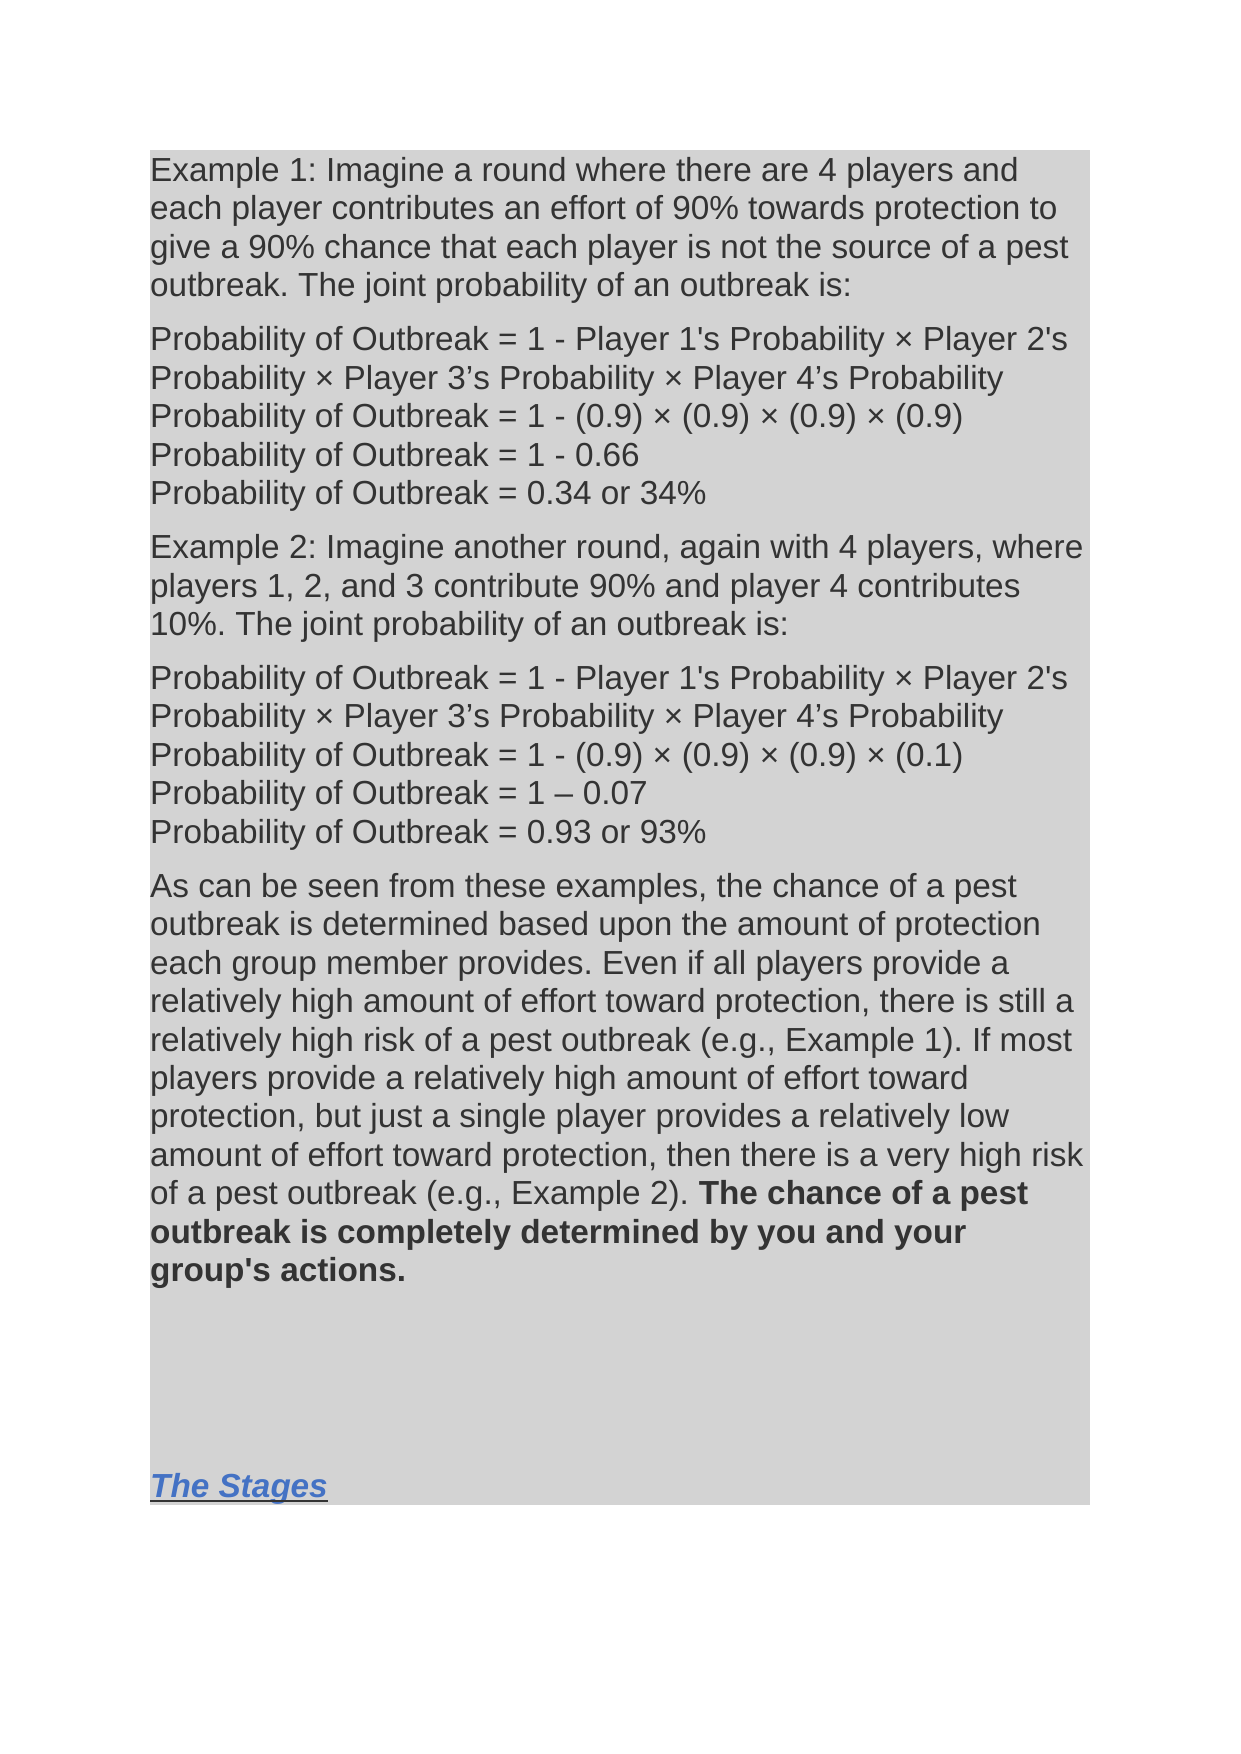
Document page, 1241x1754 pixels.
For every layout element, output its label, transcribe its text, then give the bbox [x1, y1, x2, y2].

text The Stages [150, 1467, 1090, 1505]
text Example 1: Imagine a round where there are 4 players and each player contributes an effort of 90% towards protection to give a 90% chance that each player is not the source of a pest outbreak. The joint probability of an outbreak is: [150, 150, 1090, 304]
text Probability of Outbreak = 1 - Player 1's Probability × Player 2's Probability × Player 3’s Probability × Player 4’s Probability Probability of Outbreak = 1 - (0.9) × (0.9) × (0.9) × (0.9) Probability of Outbreak = 1 - 0.66 Probability of Outbreak = 0.34 or 34% [150, 319, 1090, 512]
text Example 2: Imagine another round, again with 4 players, where players 1, 2, and 3 contribute 90% and player 4 contributes 10%. The joint probability of an outbreak is: [150, 527, 1090, 642]
text Probability of Outbreak = 1 - Player 1's Probability × Player 2's Probability × Player 3’s Probability × Player 4’s Probability Probability of Outbreak = 1 - (0.9) × (0.9) × (0.9) × (0.1) Probability of Outbreak = 1 – 0.07 Probability of Outbreak = 0.93 or 93% [150, 658, 1090, 850]
text As can be seen from these examples, the chance of a pest outbreak is determined based upon the amount of protection each group member provides. Even if all players provide a relatively high amount of effort toward protection, there is still a relatively high risk of a pest outbreak (e.g., Example 1). If most players provide a relatively high amount of effort toward protection, but just a single player provides a relatively low amount of effort toward protection, then there is a very high risk of a pest outbreak (e.g., Example 2). The chance of a pest outbreak is completely determined by you and your group's actions. [150, 866, 1090, 1289]
